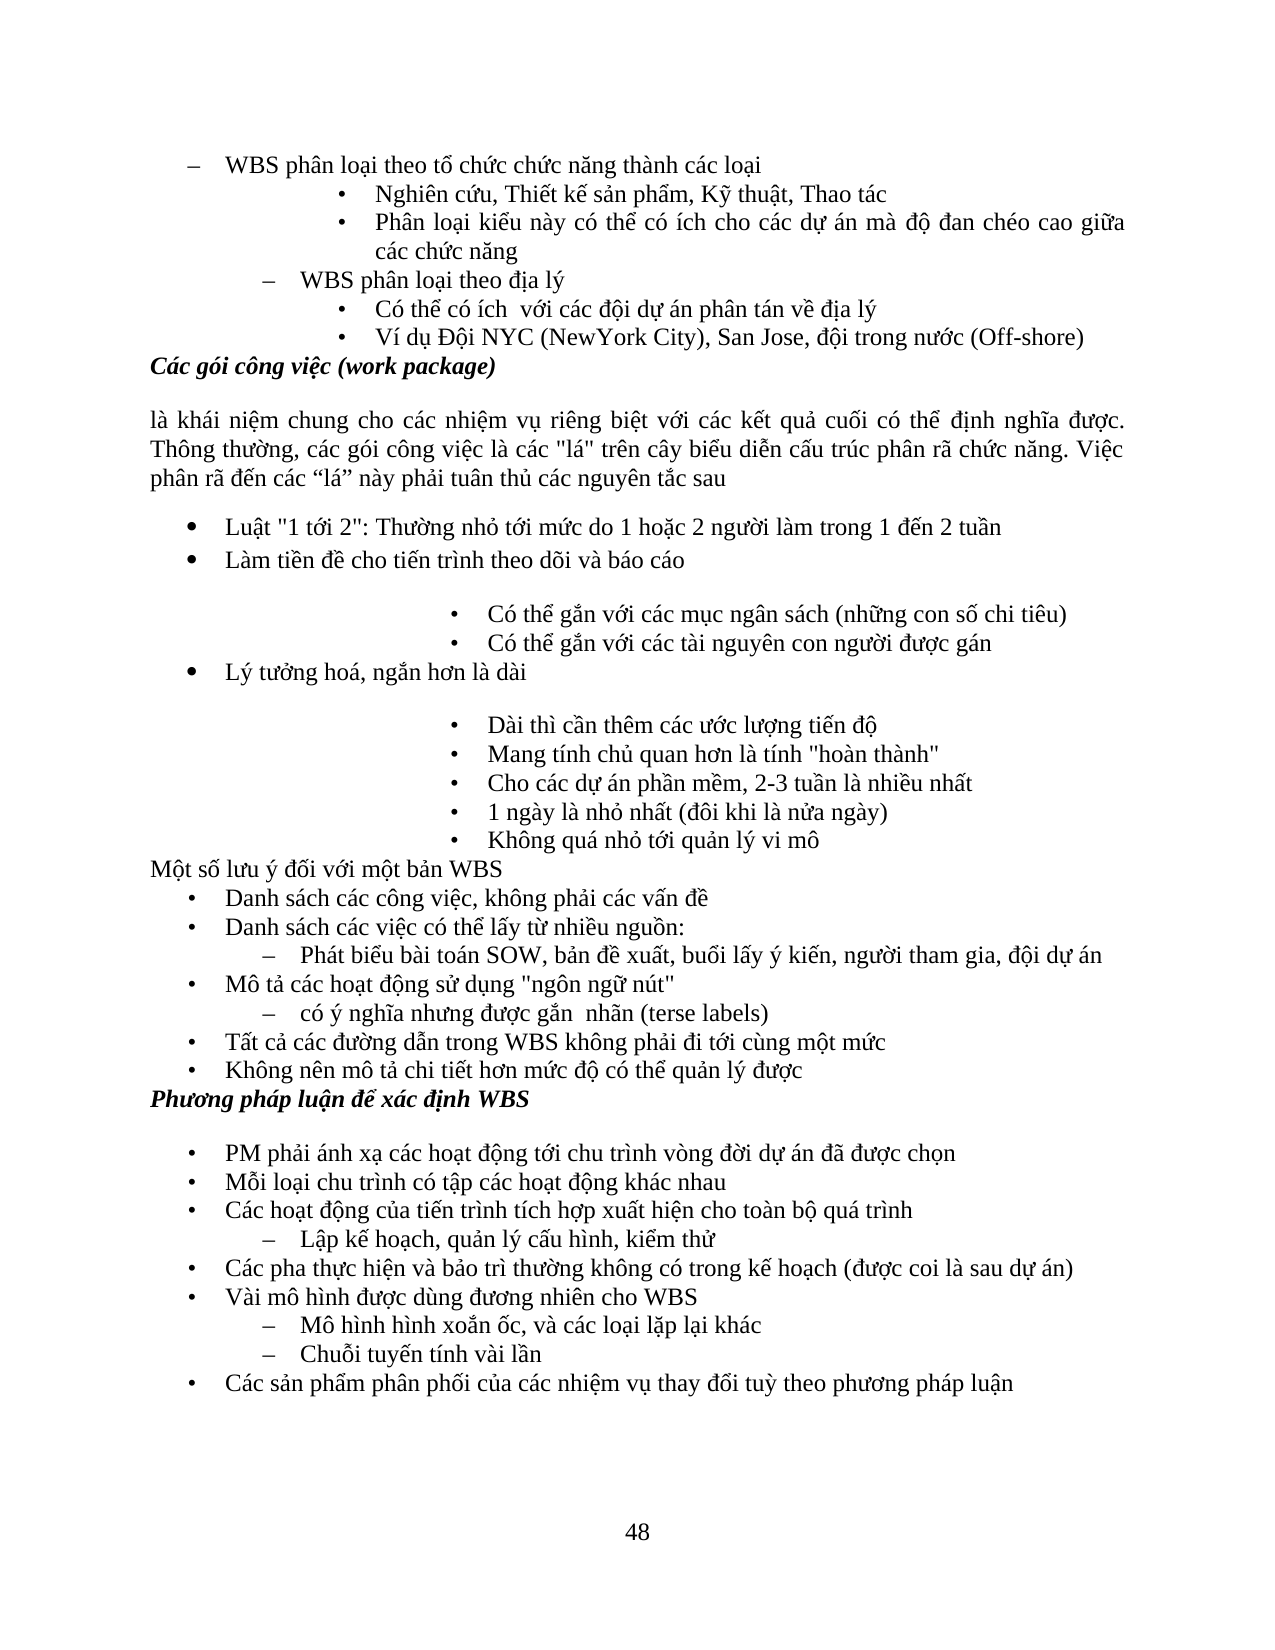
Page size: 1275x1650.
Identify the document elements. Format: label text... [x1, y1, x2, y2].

list Phát biểu bài toán SOW, bản đề xuất, buổi lấy ý kiến, người tham gia, đội dự án [262, 940, 1125, 969]
text Phương pháp luận để xác định WBS [150, 1084, 1125, 1113]
list Phân loại kiểu này có thể có ích cho các dự án mà độ đan chéo cao giữa các chức năng [337, 207, 1125, 265]
list WBS phân loại theo tổ chức chức năng thành các loại [187, 150, 1125, 179]
list Vài mô hình được dùng đương nhiên cho WBS [187, 1282, 1125, 1311]
list Các hoạt động của tiến trình tích hợp xuất hiện cho toàn bộ quá trình [187, 1196, 1125, 1224]
list Các sản phẩm phân phối của các nhiệm vụ thay đổi tuỳ theo phương pháp luận [187, 1368, 1125, 1397]
list Không nên mô tả chi tiết hơn mức độ có thể quản lý được [187, 1055, 1125, 1084]
list có ý nghĩa nhưng được gắn nhãn (terse labels) [262, 998, 1125, 1027]
list Cho các dự án phần mềm, 2-3 tuần là nhiều nhất [450, 768, 1125, 797]
list Mô tả các hoạt động sử dụng "ngôn ngữ nút" [187, 969, 1125, 998]
list Có thể gắn với các tài nguyên con người được gán [450, 628, 1125, 657]
list Ví dụ Đội NYC ( ), , đội trong nước (Off-shore) [337, 322, 1125, 351]
list Danh sách các công việc, không phải các vấn đề [187, 883, 1125, 912]
list Lý tưởng hoá, ngắn hơn là dài [187, 657, 1125, 685]
text Một số lưu ý đối với một bản WBS [150, 854, 1125, 883]
list Có thể gắn với các mục ngân sách (những con số chi tiêu) [450, 599, 1125, 628]
list Các pha thực hiện và bảo trì thường không có trong kế hoạch (được coi là sau dự án) [187, 1253, 1125, 1282]
list Danh sách các việc có thể lấy từ nhiều nguồn: [187, 912, 1125, 940]
list Luật "1 tới 2": Thường nhỏ tới mức do 1 hoặc 2 người làm trong 1 đến 2 tuần [187, 512, 1125, 541]
list Lập kế hoạch, quản lý cấu hình, kiểm thử [262, 1224, 1125, 1253]
list Có thể có ích với các đội dự án phân tán về địa lý [337, 294, 1125, 322]
list Không quá nhỏ tới quản lý vi mô [450, 825, 1125, 854]
list Dài thì cần thêm các ước lượng tiến độ [450, 710, 1125, 739]
list Mô hình hình xoắn ốc, và các loại lặp lại khác [262, 1311, 1125, 1339]
list Mỗi loại chu trình có tập các hoạt động khác nhau [187, 1167, 1125, 1196]
list WBS phân loại theo địa lý [262, 265, 1125, 294]
text Các gói công việc (work package) [150, 351, 1125, 380]
text là khái niệm chung cho các nhiệm vụ riêng biệt với các kết quả cuối có thể định nghĩa được. Thông thường, các gói công việc là các "lá" trên cây biểu diễn cấu trúc phân rã chức năng. Việc phân rã đến các “lá” này phải tuân thủ các nguyên tắc sau [150, 405, 1125, 491]
list Mang tính chủ quan hơn là tính "hoàn thành" [450, 739, 1125, 768]
list 1 ngày là nhỏ nhất (đôi khi là nửa ngày) [450, 797, 1125, 825]
list PM phải ánh xạ các hoạt động tới chu trình vòng đời dự án đã được chọn [187, 1138, 1125, 1167]
list Nghiên cứu, Thiết kế sản phẩm, Kỹ thuật, Thao tác [337, 179, 1125, 207]
list Chuỗi tuyến tính vài lần [262, 1339, 1125, 1368]
list Làm tiền đề cho tiến trình theo dõi và báo cáo [187, 545, 1125, 574]
list Tất cả các đường dẫn trong WBS không phải đi tới cùng một mức [187, 1027, 1125, 1055]
